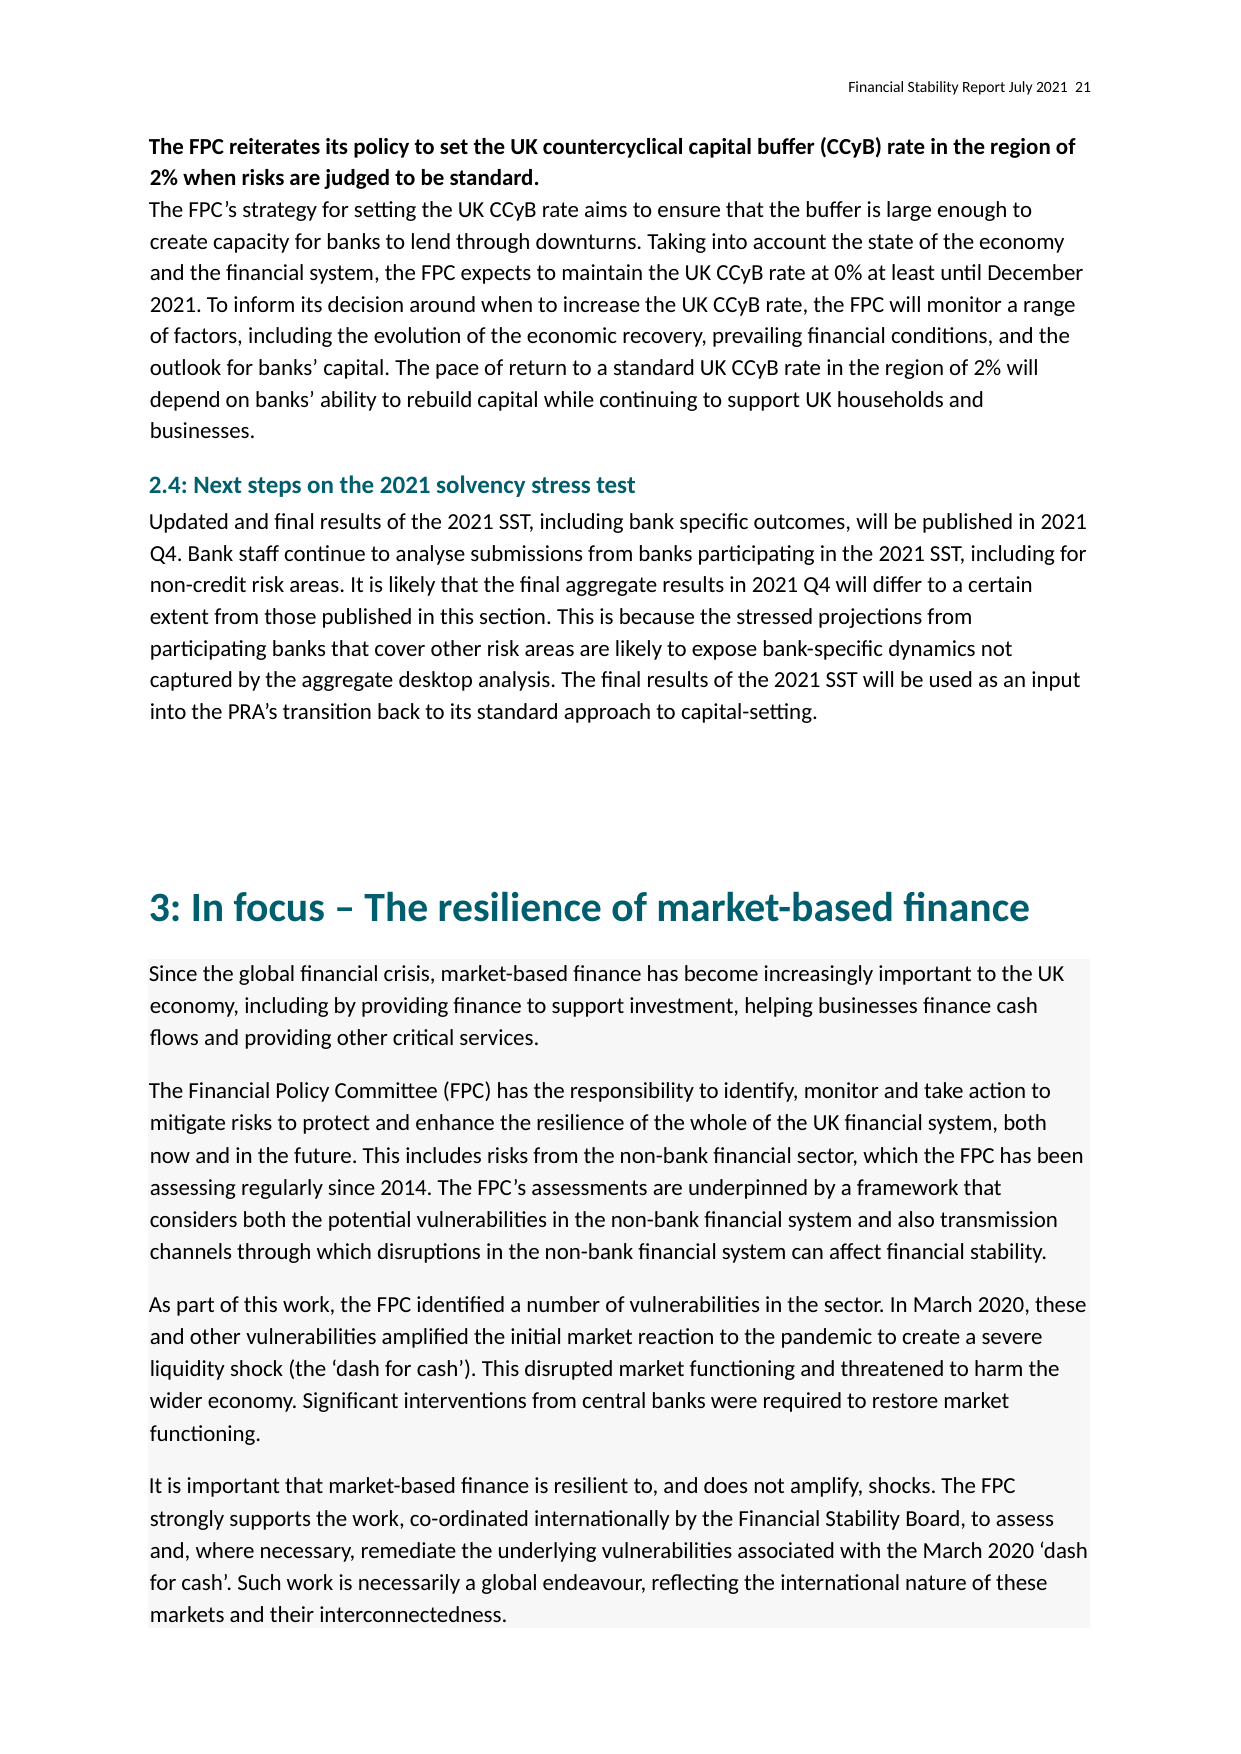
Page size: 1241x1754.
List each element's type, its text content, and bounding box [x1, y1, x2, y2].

text As part of this work, the FPC identified a number of vulnerabilities in the sector. In March 2020, these and other vulnerabilities amplified the initial market reaction to the pandemic to create a severe liquidity shock (the ‘dash for cash’). This disrupted market functioning and threatened to harm the wider economy. Significant interventions from central banks were required to restore market functioning. [148, 1290, 1090, 1447]
text Updated and final results of the 2021 SST, including bank specific outcomes, will be published in 2021 Q4. Bank staff continue to analyse submissions from banks participating in the 2021 SST, including for non-credit risk areas. It is likely that the final aggregate results in 2021 Q4 will differ to a certain extent from those published in this section. This is because the stressed projections from participating banks that cover other risk areas are likely to expose bank-specific dynamics not captured by the aggregate desktop analysis. The final results of the 2021 SST will be used as an input into the PRA’s transition back to its standard approach to capital-setting. [148, 507, 1089, 725]
subtitle 2.4: Next steps on the 2021 solvency stress test [148, 469, 1090, 499]
text The Financial Policy Committee (FPC) has the responsibility to identify, monitor and take action to mitigate risks to protect and enhance the resilience of the whole of the UK financial system, both now and in the future. This includes risks from the non-bank financial sector, which the FPC has been assessing regularly since 2014. The FPC’s assessments are underpinned by a framework that considers both the potential vulnerabilities in the non-bank financial system and also transmission channels through which disruptions in the non-bank financial system can affect financial stability. [148, 1076, 1090, 1265]
text The FPC’s strategy for setting the UK CCyB rate aims to ensure that the buffer is large enough to create capacity for banks to lend through downturns. Taking into account the state of the economy and the financial system, the FPC expects to maintain the UK CCyB rate at 0% at least until December 2021. To inform its decision around when to increase the UK CCyB rate, the FPC will monitor a range of factors, including the evolution of the economic recovery, prevailing financial conditions, and the outlook for banks’ capital. The pace of return to a standard UK CCyB rate in the region of 2% will depend on banks’ ability to rebuild capital while continuing to support UK households and businesses. [148, 195, 1089, 444]
text It is important that market-based finance is resilient to, and does not amplify, shocks. The FPC strongly supports the work, co-ordinated internationally by the Financial Stability Board, to assess and, where necessary, remediate the underlying vulnerabilities associated with the March 2020 ‘dash for cash’. Such work is necessarily a global endeavour, reflecting the international nature of these markets and their interconnectedness. [148, 1472, 1090, 1628]
subtitle 3: In focus – The resilience of market-based finance [148, 881, 1090, 932]
text Since the global financial crisis, market-based finance has become increasingly important to the UK economy, including by providing finance to support investment, helping businesses finance cash flows and providing other critical services. [148, 959, 1090, 1052]
text The FPC reiterates its policy to set the UK countercyclical capital buffer (CCyB) rate in the region of 2% when risks are judged to be standard. [148, 132, 1090, 191]
